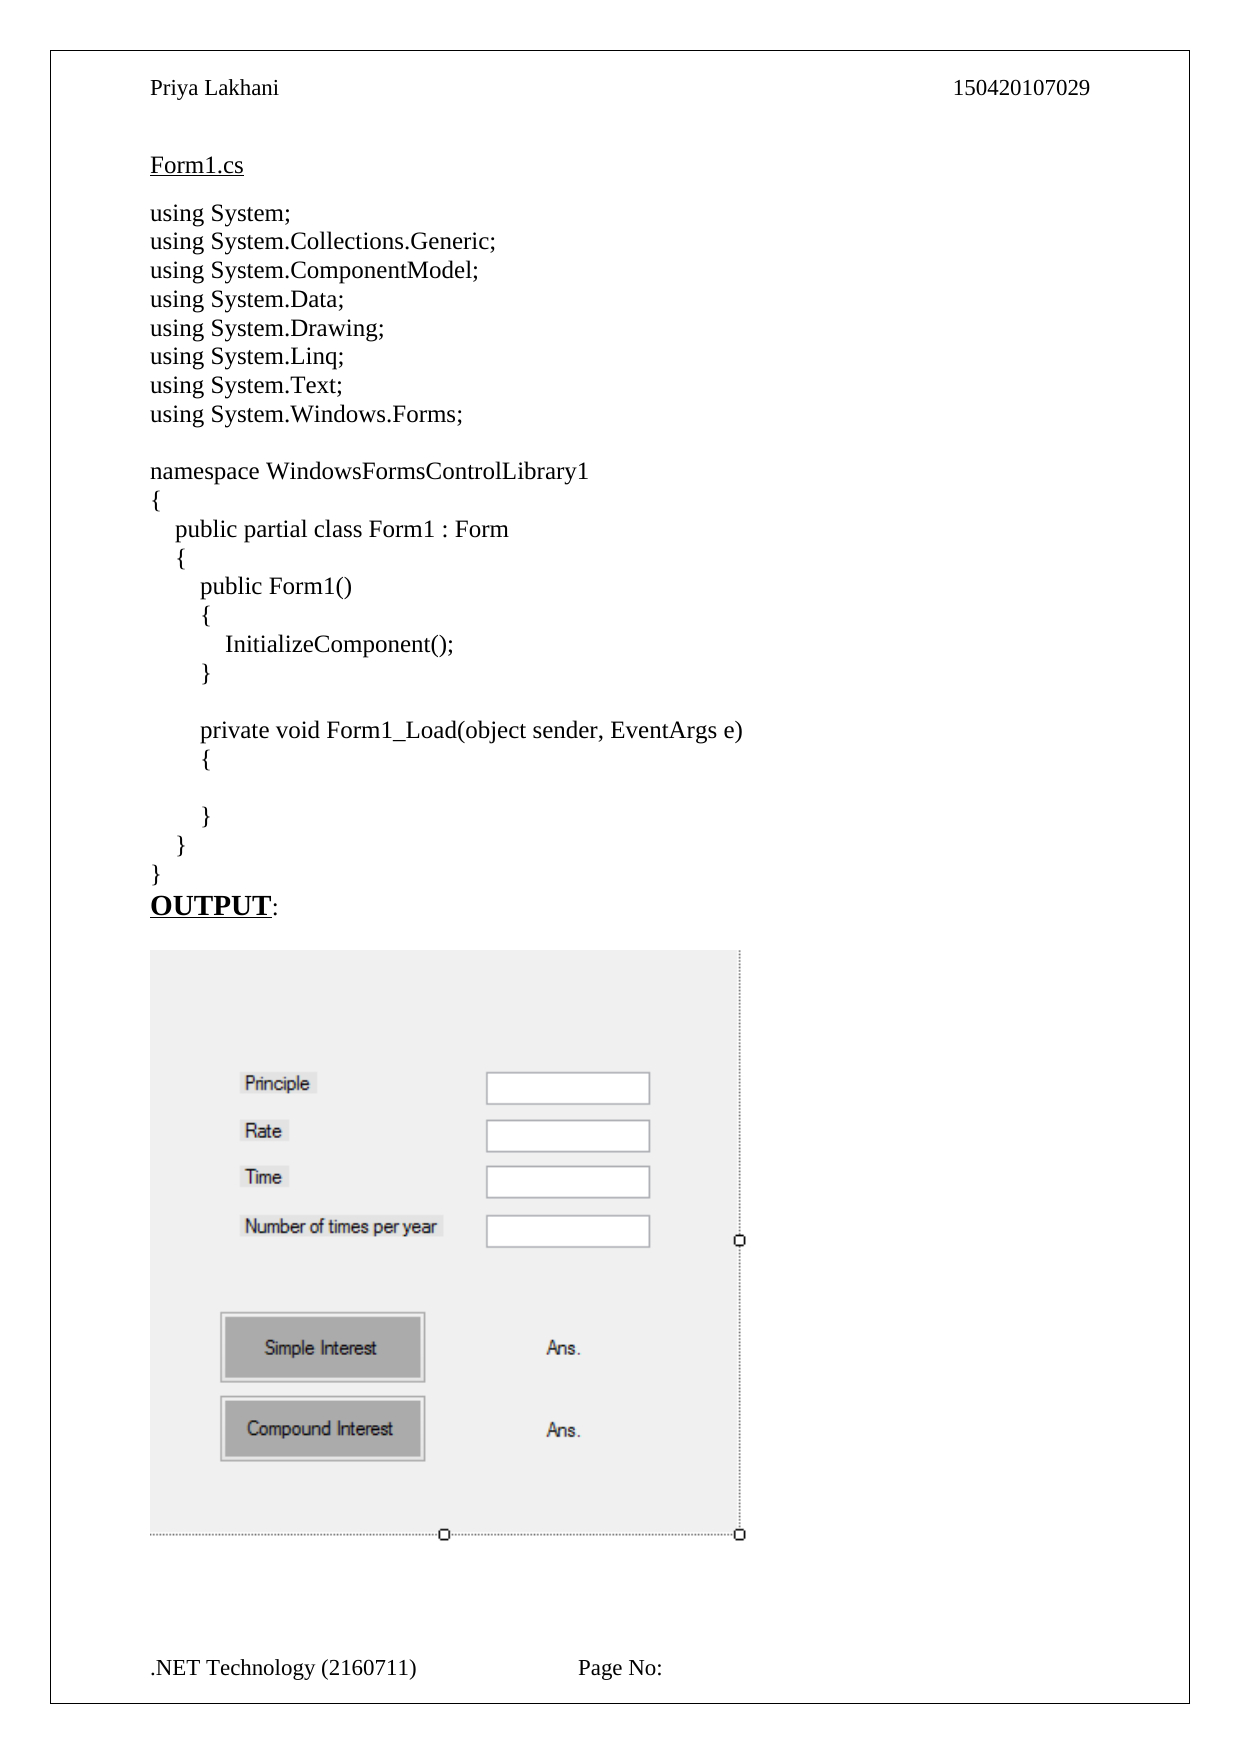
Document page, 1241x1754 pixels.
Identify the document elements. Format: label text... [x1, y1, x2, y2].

text InitializeComponent(); [150, 629, 1090, 658]
text using System.ComponentModel; [150, 255, 1090, 284]
text { [150, 744, 1090, 773]
text { [150, 600, 1090, 629]
text private void Form1_Load(object sender, EventArgs e) [150, 715, 1090, 744]
text public partial class Form1 : Form [150, 514, 1090, 543]
text using System.Drawing; [150, 313, 1090, 341]
text { [150, 485, 1090, 514]
text using System.Data; [150, 284, 1090, 313]
text namespace WindowsFormsControlLibrary1 [150, 456, 1090, 485]
picture [150, 950, 749, 1544]
text using System; [150, 198, 1090, 226]
text using System.Windows.Forms; [150, 399, 1090, 428]
text using System.Text; [150, 370, 1090, 399]
text public Form1() [150, 571, 1090, 600]
text } [150, 658, 1090, 686]
text using System.Collections.Generic; [150, 226, 1090, 255]
text using System.Linq; [150, 341, 1090, 370]
text OUTPUT: [150, 888, 1090, 921]
text } [150, 830, 1090, 859]
text } [150, 801, 1090, 830]
text { [150, 543, 1090, 571]
text } [150, 859, 1090, 888]
text Form1.cs [150, 150, 1090, 179]
